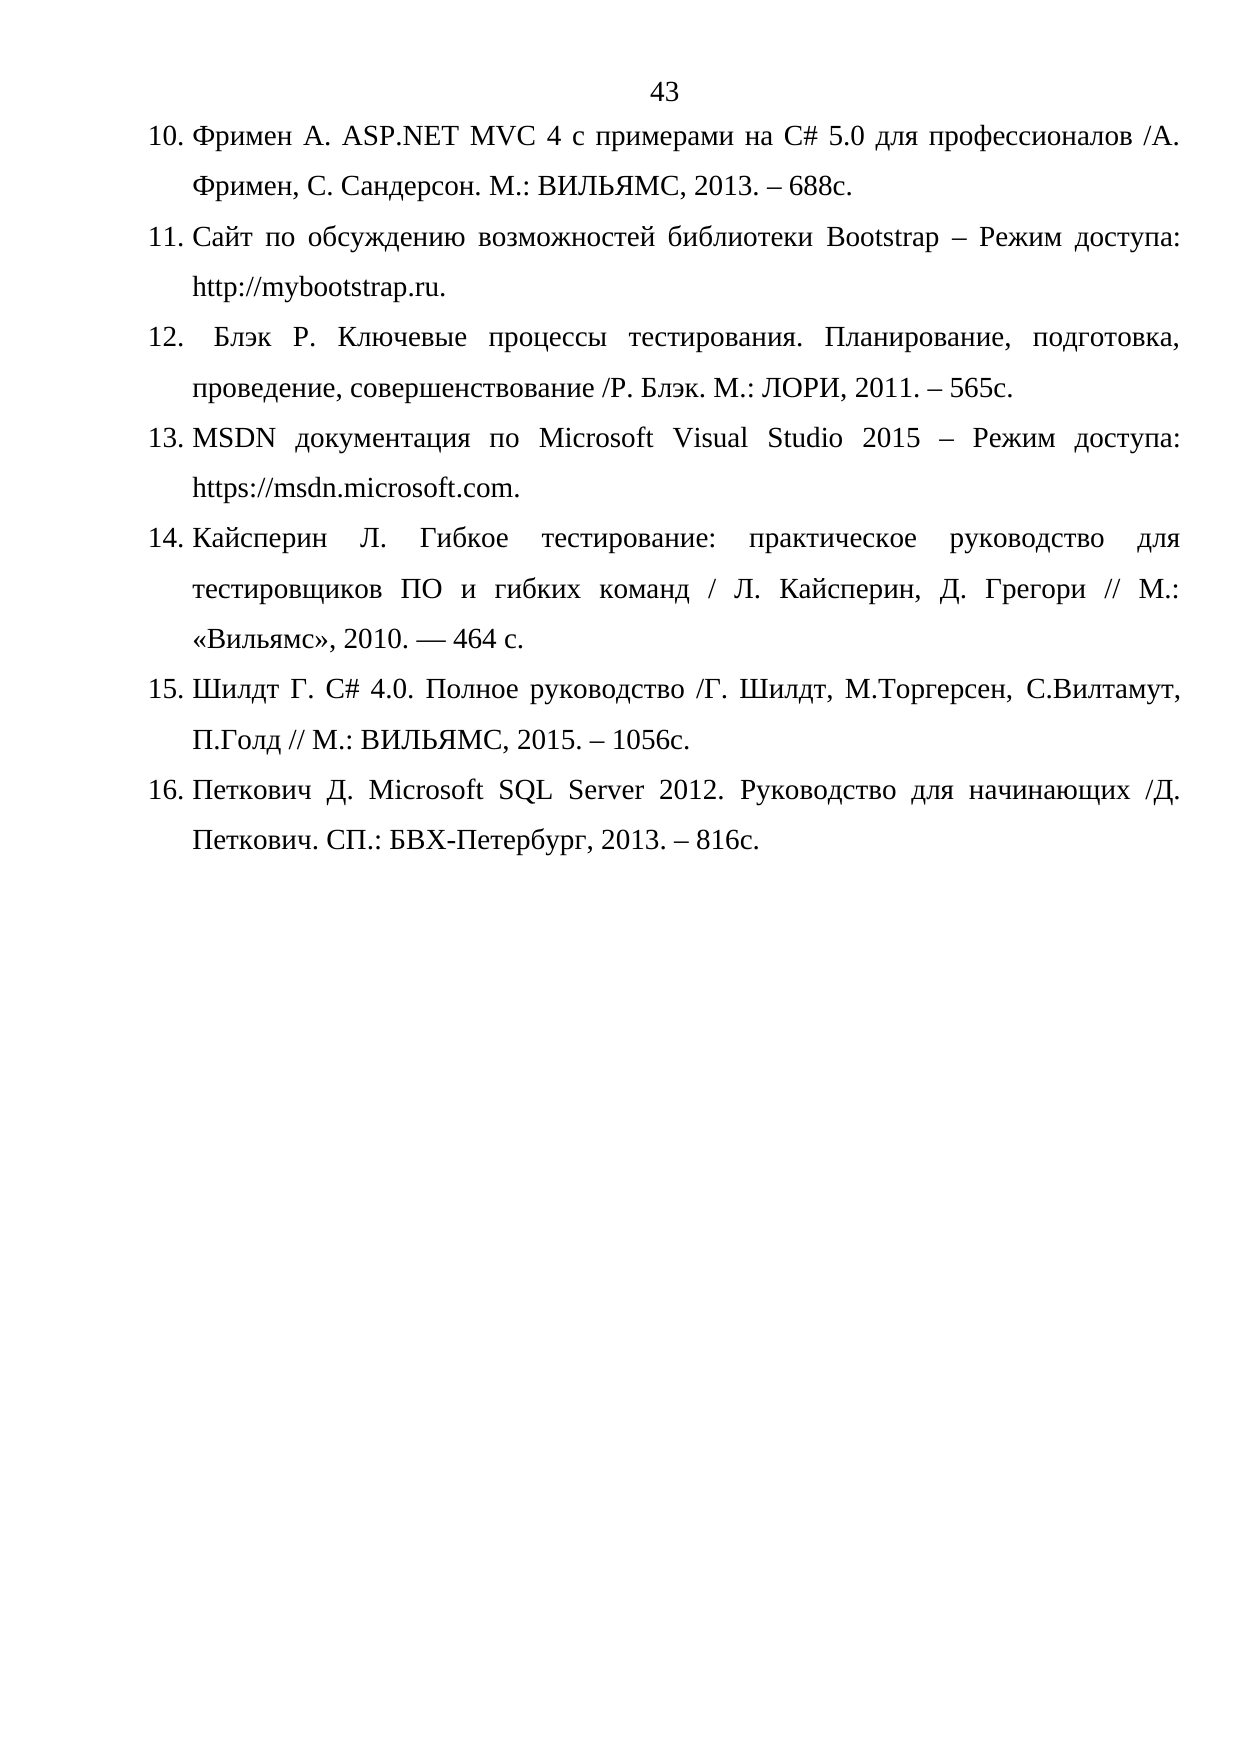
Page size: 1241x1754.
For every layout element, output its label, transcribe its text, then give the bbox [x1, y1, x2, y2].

list Фримен А. ASP.NET MVC 4 с примерами на C# 5.0 для профессионалов /А. Фримен, С. Сандерсон. М.: ВИЛЬЯМС, 2013. – 688с. [148, 118, 1181, 202]
list Сайт по обсуждению возможностей библиотеки Bootstrap – Режим доступа: http://mybootstrap.ru. [148, 219, 1181, 303]
list Блэк Р. Ключевые процессы тестирования. Планирование, подготовка, проведение, совершенствование /Р. Блэк. М.: ЛОРИ, 2011. – 565с. [148, 319, 1181, 403]
list Кайсперин Л. Гибкое тестирование: практическое руководство для тестировщиков ПО и гибких команд / Л. Кайсперин, Д. Грегори // М.: «Вильямс», 2010. — 464 с. [148, 521, 1181, 655]
list MSDN документация по Microsoft Visual Studio 2015 – Режим доступа: https://msdn.microsoft.com. [148, 420, 1181, 504]
list Петкович Д. Microsoft SQL Server 2012. Руководство для начинающих /Д. Петкович. СП.: БВХ-Петербург, 2013. – 816с. [148, 772, 1181, 856]
list Шилдт Г. C# 4.0. Полное руководство /Г. Шилдт, М.Торгерсен, C.Вилтамут, П.Голд // М.: ВИЛЬЯМС, 2015. – 1056с. [148, 672, 1181, 755]
